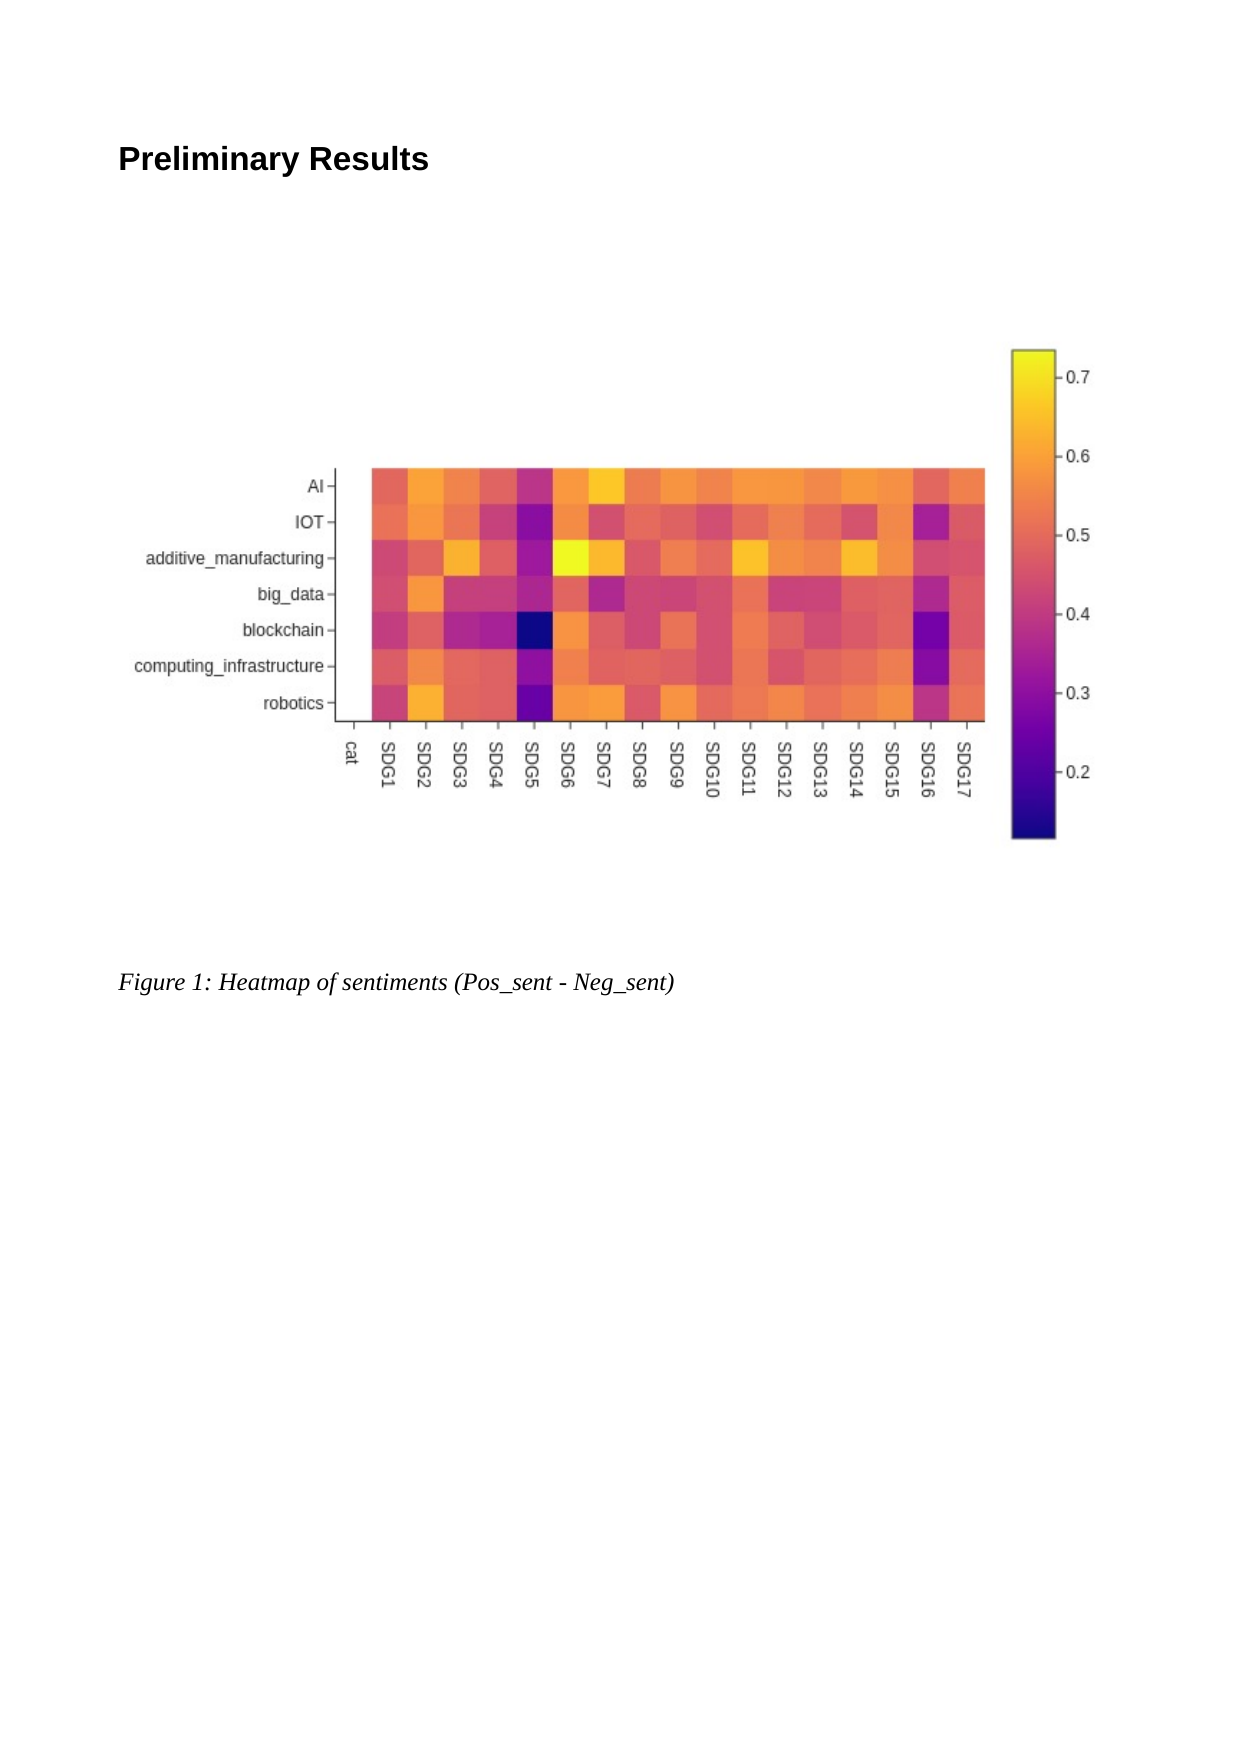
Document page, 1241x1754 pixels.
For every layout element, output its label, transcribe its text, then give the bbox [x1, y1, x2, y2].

picture [118, 250, 1123, 968]
subtitle Preliminary Results [118, 139, 1122, 177]
